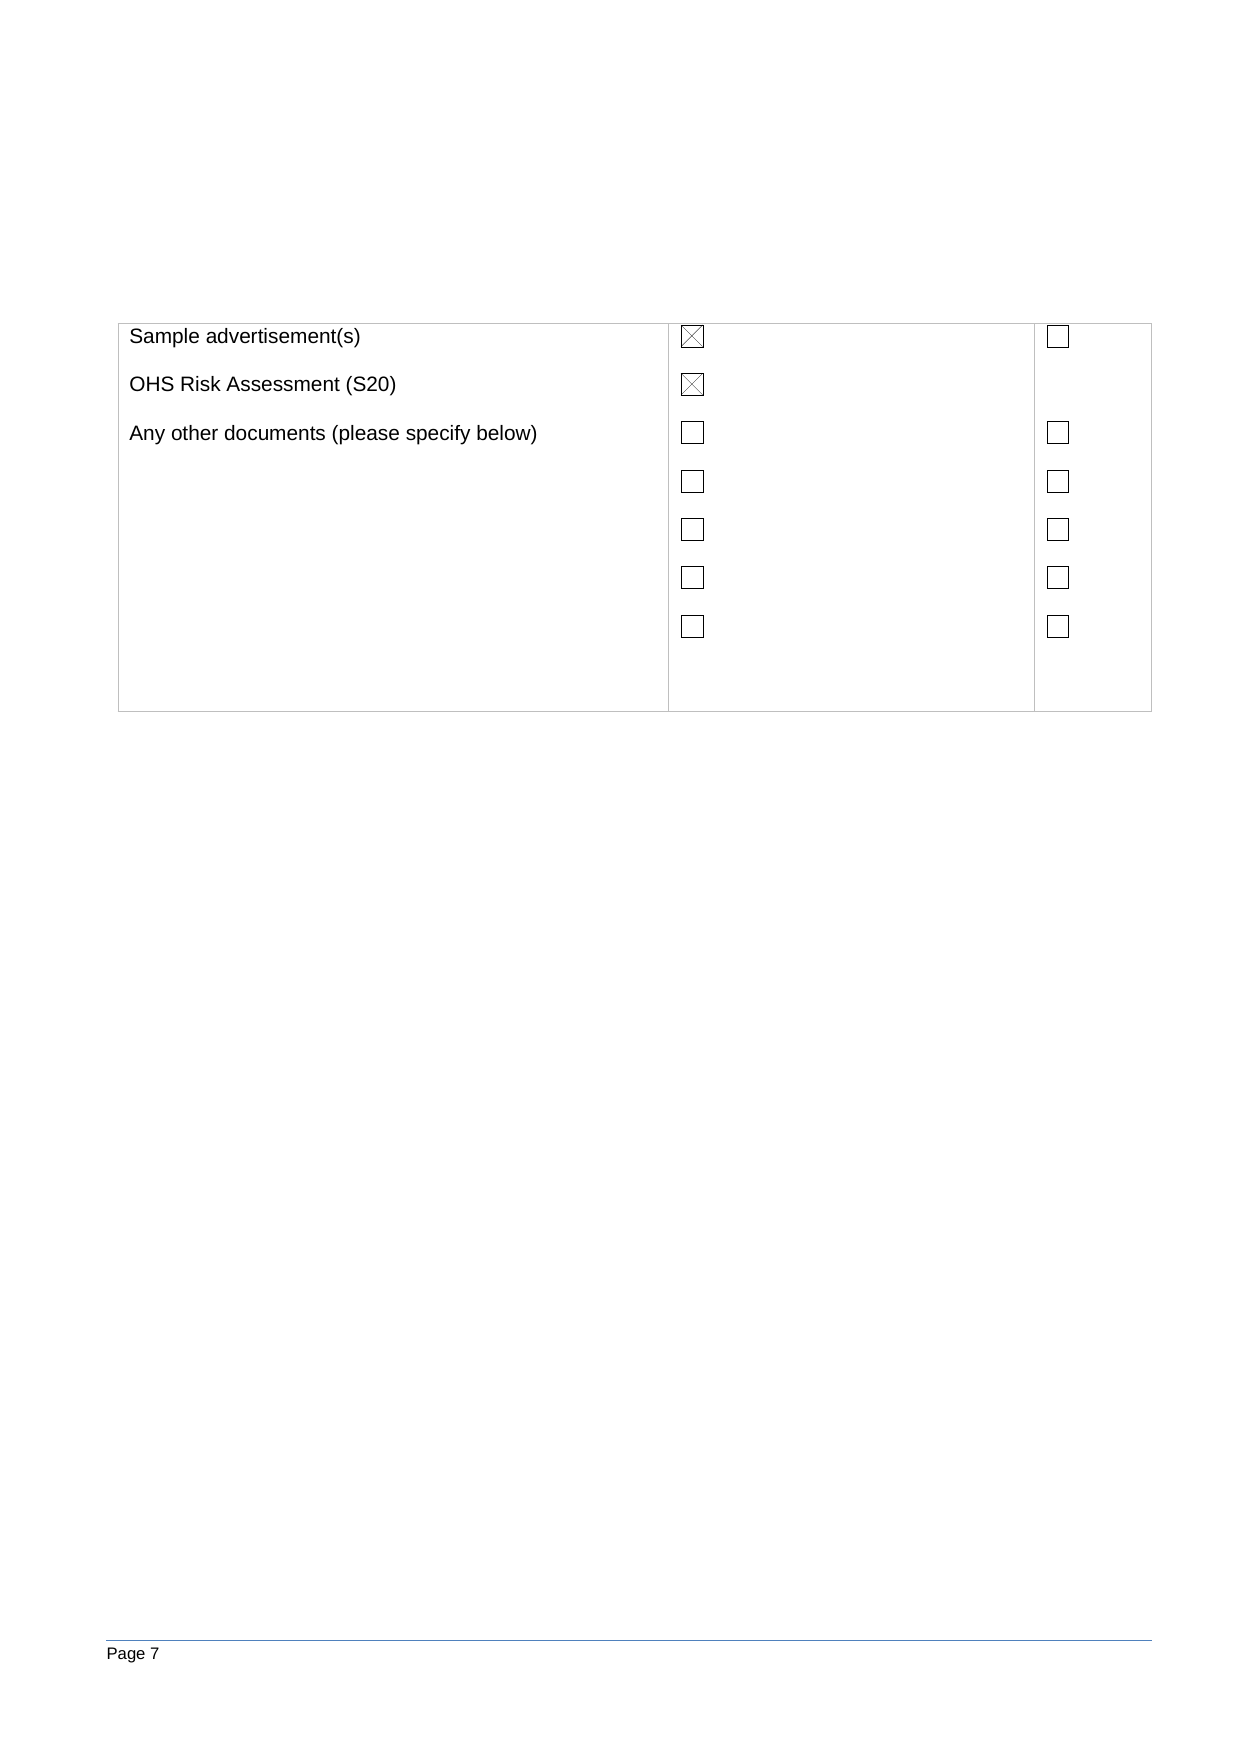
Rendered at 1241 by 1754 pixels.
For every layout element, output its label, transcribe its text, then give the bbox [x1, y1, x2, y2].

table_cell [1035, 324, 1151, 711]
table_cell [669, 324, 1034, 711]
